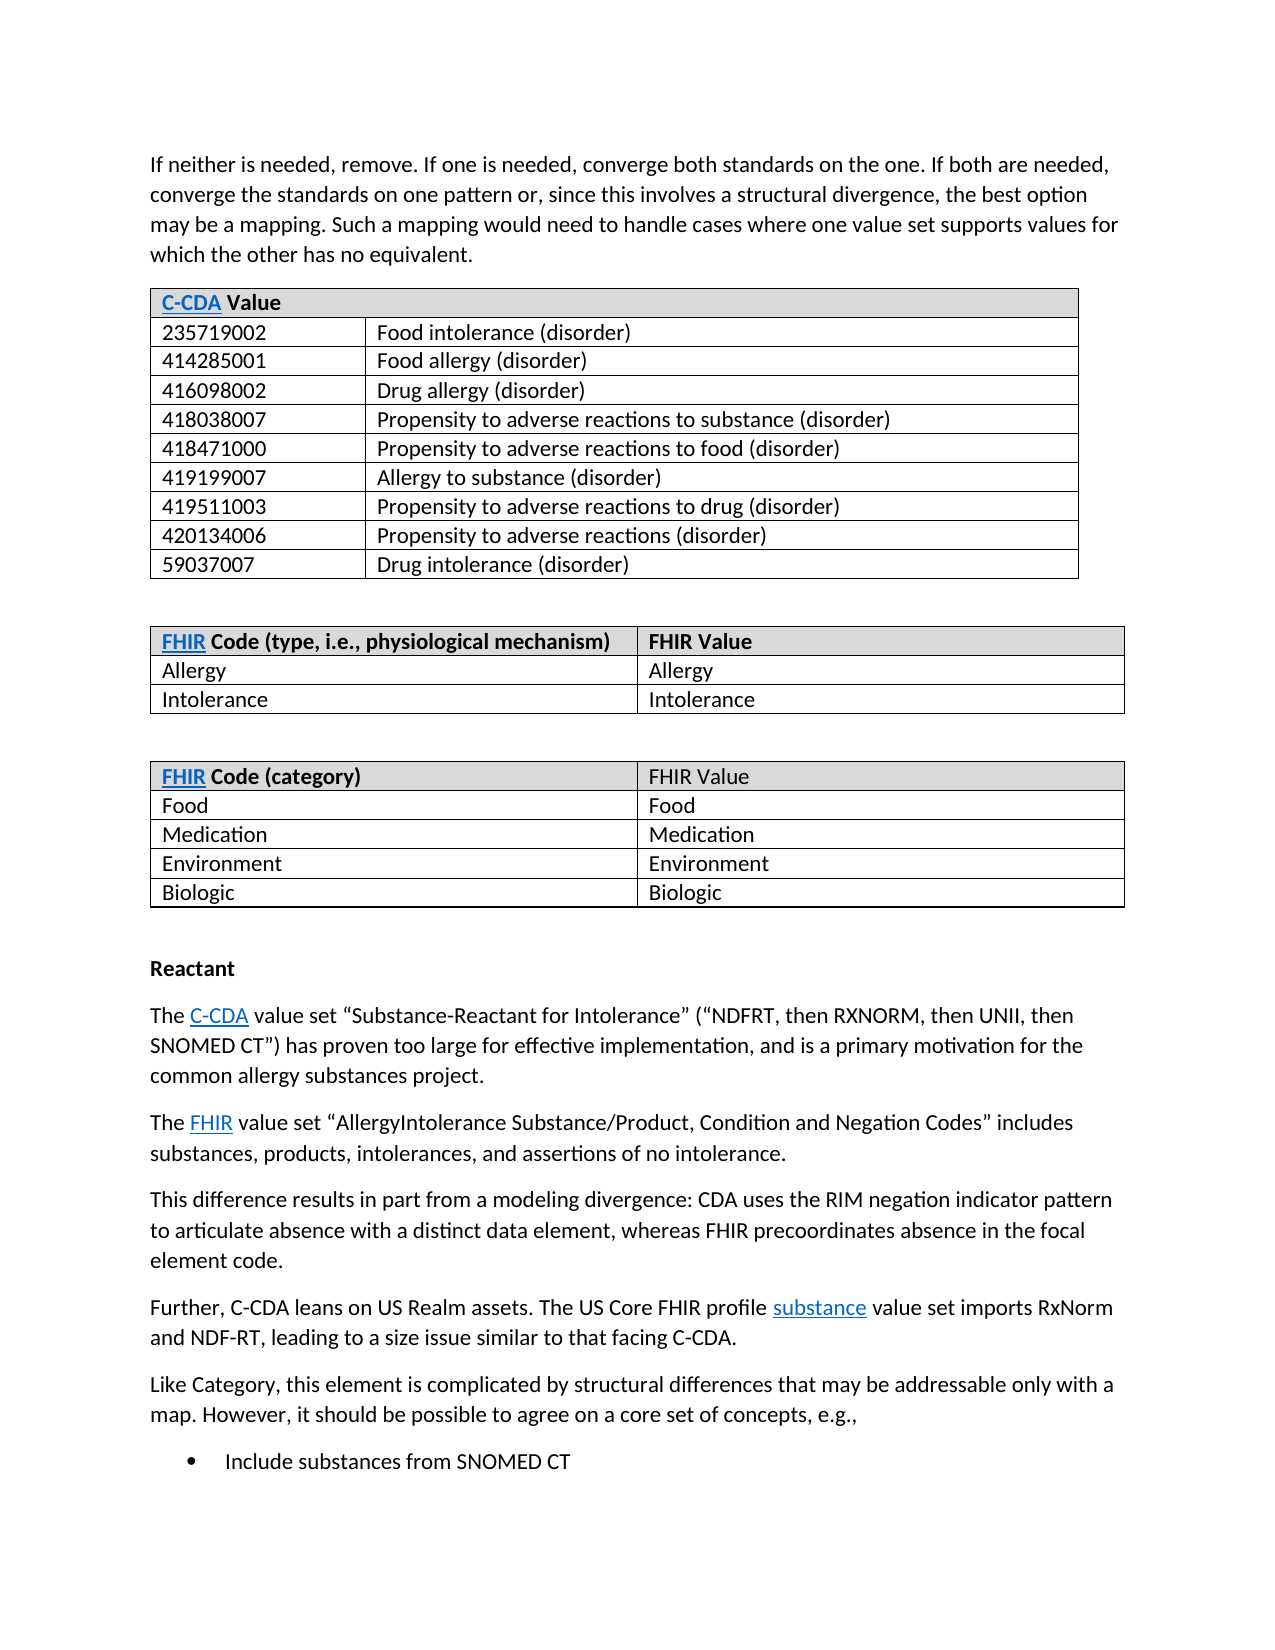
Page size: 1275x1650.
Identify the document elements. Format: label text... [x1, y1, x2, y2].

table_cell Medication [638, 820, 1124, 848]
table_cell Food allergy (disorder) [366, 347, 1078, 375]
table_cell 419511003 [151, 492, 365, 520]
table_cell 418471000 [151, 434, 365, 462]
table_cell Medication [151, 820, 637, 848]
text Reactant [150, 954, 1125, 982]
table_cell Allergy [151, 656, 637, 684]
table_cell Food [638, 791, 1124, 819]
table_header C-CDA Value [151, 289, 1078, 317]
table_cell 416098002 [151, 376, 365, 404]
text Further, C-CDA leans on US Realm assets. The US Core FHIR profile substance value set imports RxNorm and NDF-RT, leading to a size issue similar to that facing C-CDA. [150, 1293, 1125, 1351]
table_cell Intolerance [151, 685, 637, 713]
table_header FHIR Code (category) [151, 762, 637, 790]
table_cell Drug intolerance (disorder) [366, 550, 1078, 578]
text This difference results in part from a modeling divergence: CDA uses the RIM negation indicator pattern to articulate absence with a distinct data element, whereas FHIR precoordinates absence in the focal element code. [150, 1186, 1125, 1274]
table_cell Propensity to adverse reactions to substance (disorder) [366, 405, 1078, 433]
text Like Category, this element is complicated by structural differences that may be addressable only with a map. However, it should be possible to agree on a core set of concepts, e.g., [150, 1370, 1125, 1428]
table_cell Allergy [638, 656, 1124, 684]
table_cell 59037007 [151, 550, 365, 578]
table_cell Intolerance [638, 685, 1124, 713]
table_cell Environment [638, 849, 1124, 877]
table_cell Food intolerance (disorder) [366, 318, 1078, 346]
table_cell Drug allergy (disorder) [366, 376, 1078, 404]
table_header FHIR Value [638, 627, 1124, 655]
table_cell Food [151, 791, 637, 819]
list Include substances from SNOMED CT [187, 1447, 1125, 1475]
table_cell Biologic [151, 879, 637, 906]
table_cell 414285001 [151, 347, 365, 375]
text The C-CDA value set “Substance-Reactant for Intolerance” (“NDFRT, then RXNORM, then UNII, then SNOMED CT”) has proven too large for effective implementation, and is a primary motivation for the common allergy substances project. [150, 1001, 1125, 1090]
text The FHIR value set “AllergyIntolerance Substance/Product, Condition and Negation Codes” includes substances, products, intolerances, and assertions of no intolerance. [150, 1108, 1125, 1167]
table_cell Propensity to adverse reactions to drug (disorder) [366, 492, 1078, 520]
table_cell Propensity to adverse reactions to food (disorder) [366, 434, 1078, 462]
table_cell 418038007 [151, 405, 365, 433]
table_cell 235719002 [151, 318, 365, 346]
table_cell 419199007 [151, 463, 365, 491]
table_cell 420134006 [151, 521, 365, 549]
table_header FHIR Code (type, i.e., physiological mechanism) [151, 627, 637, 655]
table_cell Allergy to substance (disorder) [366, 463, 1078, 491]
table_cell Environment [151, 849, 637, 877]
table_header FHIR Value [638, 762, 1124, 790]
text If neither is needed, remove. If one is needed, converge both standards on the one. If both are needed, converge the standards on one pattern or, since this involves a structural divergence, the best option may be a mapping. Such a mapping would need to handle cases where one value set supports values for which the other has no equivalent. [150, 150, 1125, 269]
table_cell Propensity to adverse reactions (disorder) [366, 521, 1078, 549]
table_cell Biologic [638, 879, 1124, 906]
